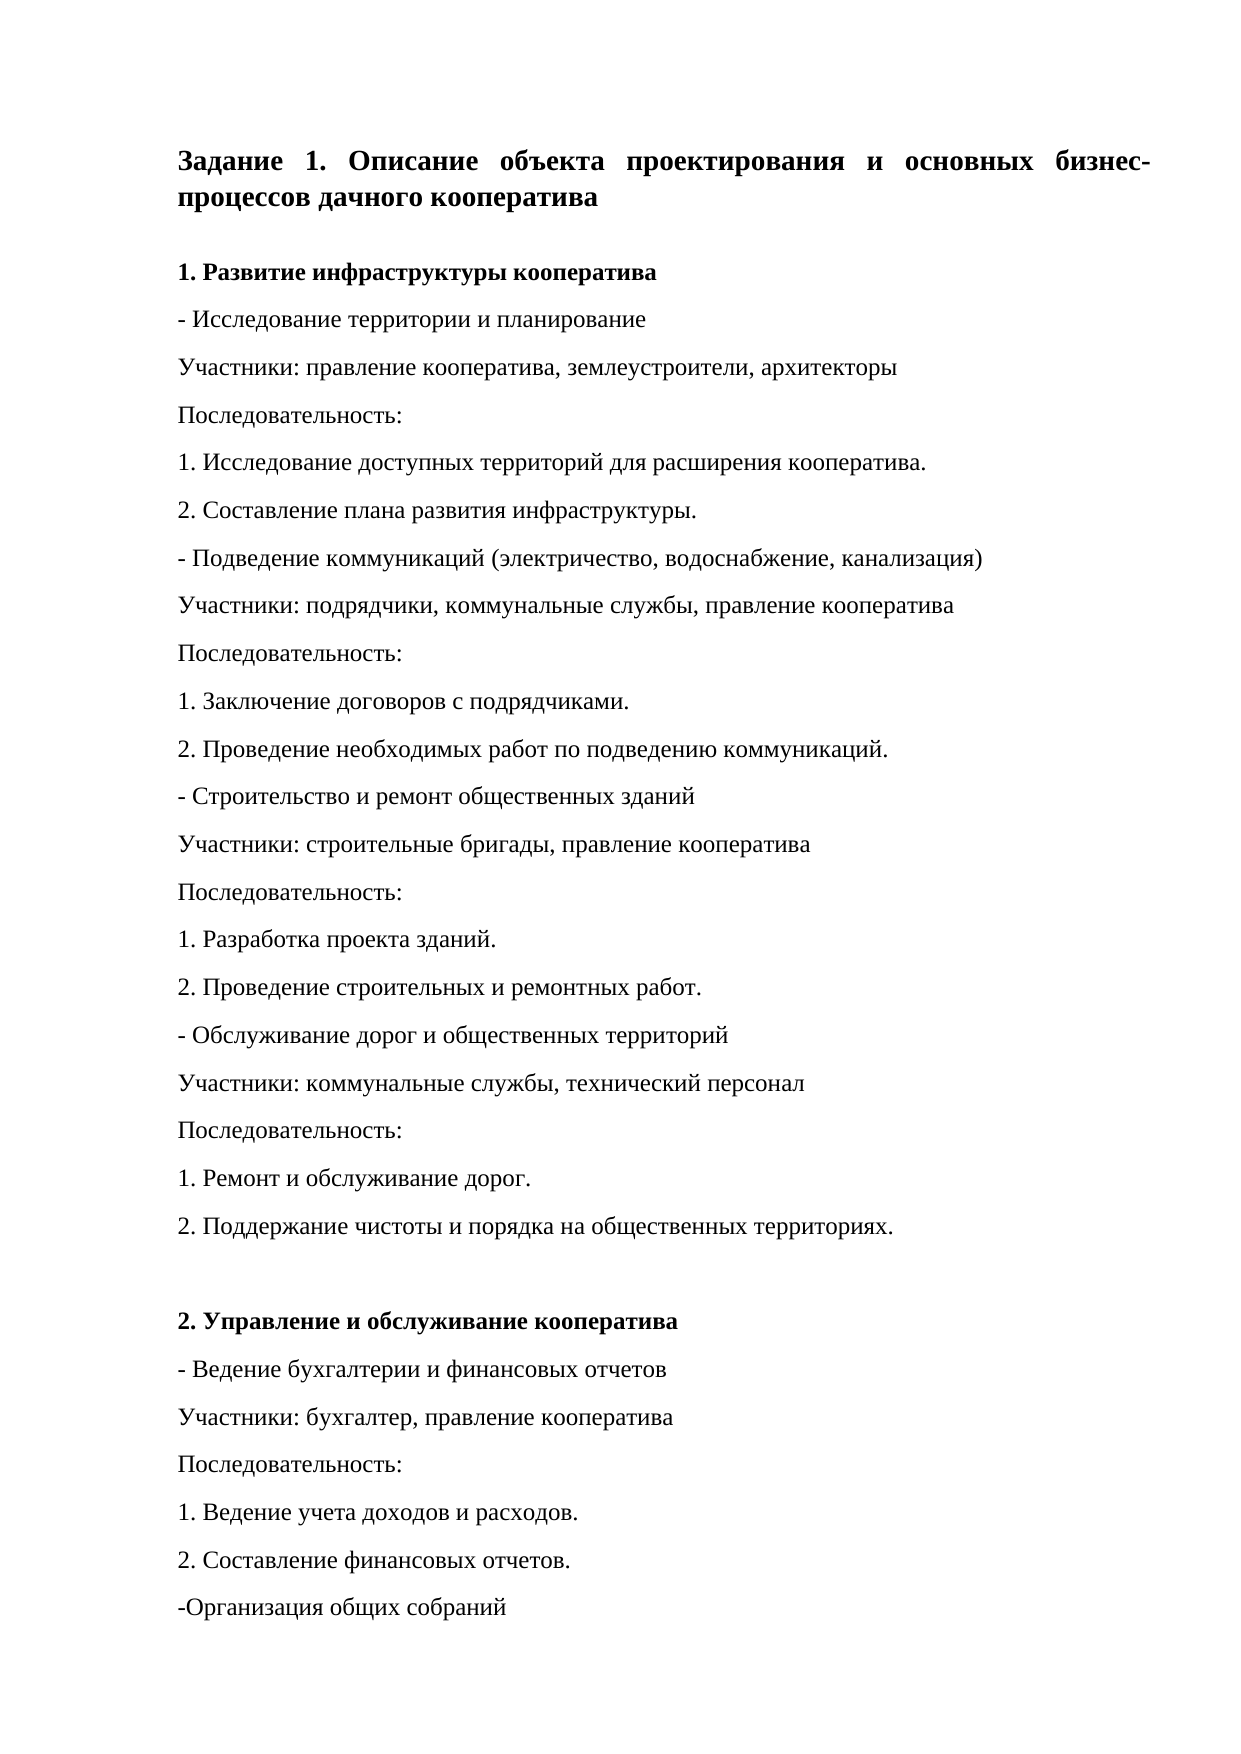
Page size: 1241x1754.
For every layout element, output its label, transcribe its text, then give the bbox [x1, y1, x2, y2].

text 2. Управление и обслуживание кооператива [177, 1306, 1152, 1335]
text 2. Составление финансовых отчетов. [177, 1545, 1152, 1573]
text Участники: подрядчики, коммунальные службы, правление кооператива [177, 591, 1152, 619]
text - Строительство и ремонт общественных зданий [177, 781, 1152, 810]
text - Исследование территории и планирование [177, 304, 1152, 333]
text 2. Проведение необходимых работ по подведению коммуникаций. [177, 734, 1152, 762]
text Участники: коммунальные службы, технический персонал [177, 1068, 1152, 1096]
subtitle Задание 1. Описание объекта проектирования и основных бизнес-процессов дачного кооператива [177, 143, 1152, 213]
text Последовательность: [177, 877, 1152, 906]
text 2. Проведение строительных и ремонтных работ. [177, 972, 1152, 1001]
text - Ведение бухгалтерии и финансовых отчетов [177, 1354, 1152, 1383]
text 1. Ремонт и обслуживание дорог. [177, 1163, 1152, 1192]
text - Обслуживание дорог и общественных территорий [177, 1020, 1152, 1049]
text Последовательность: [177, 400, 1152, 428]
text 1. Разработка проекта зданий. [177, 924, 1152, 953]
text Участники: строительные бригады, правление кооператива [177, 829, 1152, 858]
text 1. Развитие инфраструктуры кооператива [177, 257, 1152, 285]
text Участники: бухгалтер, правление кооператива [177, 1402, 1152, 1430]
text Последовательность: [177, 1449, 1152, 1478]
text -Организация общих собраний [177, 1592, 1152, 1621]
text Последовательность: [177, 1115, 1152, 1144]
text 1. Ведение учета доходов и расходов. [177, 1497, 1152, 1526]
text Последовательность: [177, 638, 1152, 667]
text Участники: правление кооператива, землеустроители, архитекторы [177, 352, 1152, 381]
text 2. Поддержание чистоты и порядка на общественных территориях. [177, 1211, 1152, 1239]
text 1. Исследование доступных территорий для расширения кооператива. [177, 447, 1152, 476]
text - Подведение коммуникаций (электричество, водоснабжение, канализация) [177, 543, 1152, 572]
text 2. Составление плана развития инфраструктуры. [177, 495, 1152, 524]
text 1. Заключение договоров с подрядчиками. [177, 686, 1152, 715]
